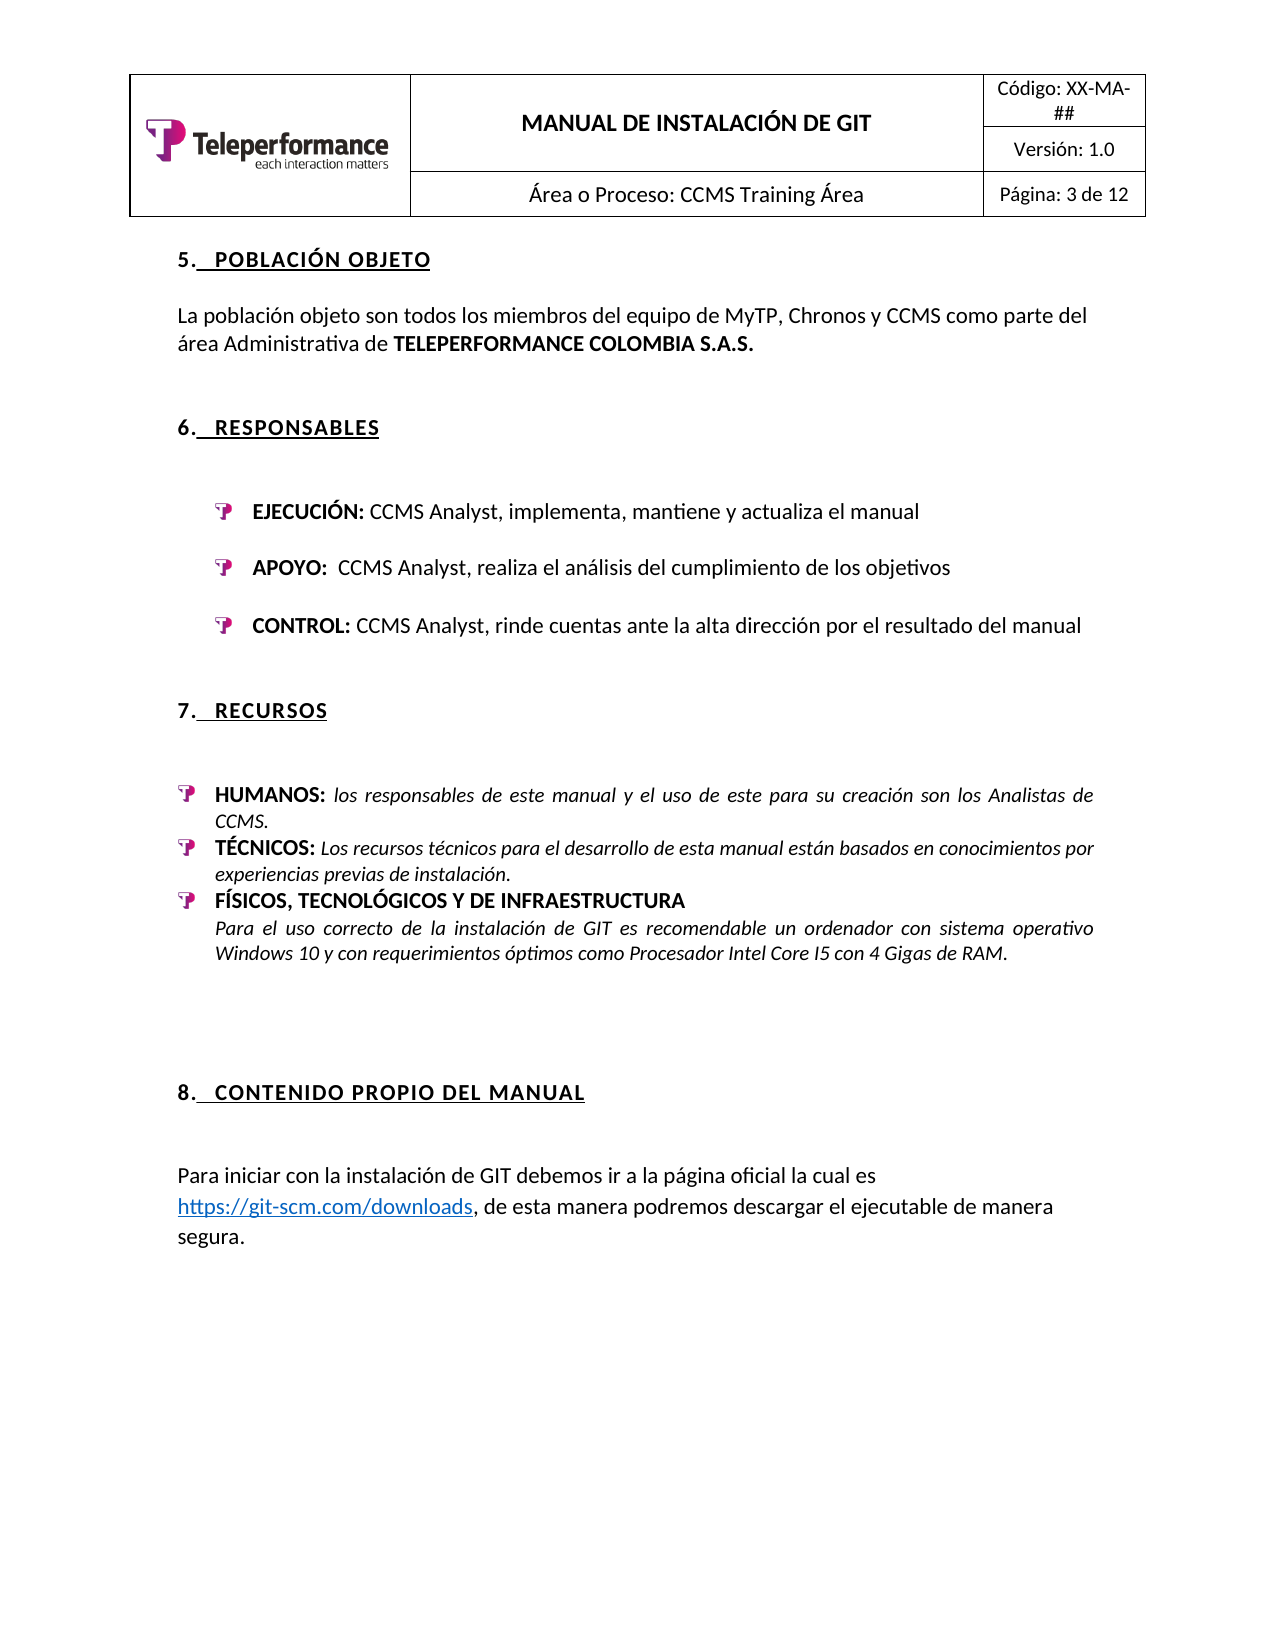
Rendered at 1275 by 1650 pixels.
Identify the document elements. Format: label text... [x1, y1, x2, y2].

list TÉCNICOS: Los recursos técnicos para el desarrollo de esta manual están basados en conocimientos por experiencias previas de instalación. [177, 833, 1098, 887]
picture [215, 559, 232, 576]
subtitle RECURSOS [177, 696, 1098, 724]
text Para el uso correcto de la instalación de GIT es recomendable un ordenador con sistema operativo Windows 10 y con requerimientos óptimos como Procesador Intel Core I5 con 4 Gigas de RAM. [215, 915, 1098, 966]
picture [137, 104, 403, 186]
subtitle RESPONSABLES [177, 413, 1098, 441]
picture [215, 503, 232, 520]
list FÍSICOS, TECNOLÓGICOS Y DE INFRAESTRUCTURA [177, 887, 1098, 915]
list HUMANOS: los responsables de este manual y el uso de este para su creación son los Analistas de CCMS. [177, 780, 1098, 833]
picture [178, 892, 195, 909]
list CONTROL: CCMS Analyst, rinde cuentas ante la alta dirección por el resultado del manual [215, 612, 1098, 640]
picture [178, 839, 195, 856]
list APOYO: CCMS Analyst, realiza el análisis del cumplimiento de los objetivos [215, 553, 1098, 581]
text Para iniciar con la instalación de GIT debemos ir a la página oficial la cual es https://git-scm.com/downloads, de esta manera podremos descargar el ejecutable de manera segura. [177, 1162, 1098, 1250]
subtitle CONTENIDO PROPIO DEL MANUAL [177, 1078, 1098, 1106]
picture [178, 785, 195, 802]
text La población objeto son todos los miembros del equipo de MyTP, Chronos y CCMS como parte del área Administrativa de TELEPERFORMANCE COLOMBIA S.A.S. [177, 301, 1098, 357]
picture [215, 617, 232, 634]
list EJECUCIÓN: CCMS Analyst, implementa, mantiene y actualiza el manual [215, 497, 1098, 525]
subtitle POBLACIÓN OBJETO [177, 245, 1098, 273]
